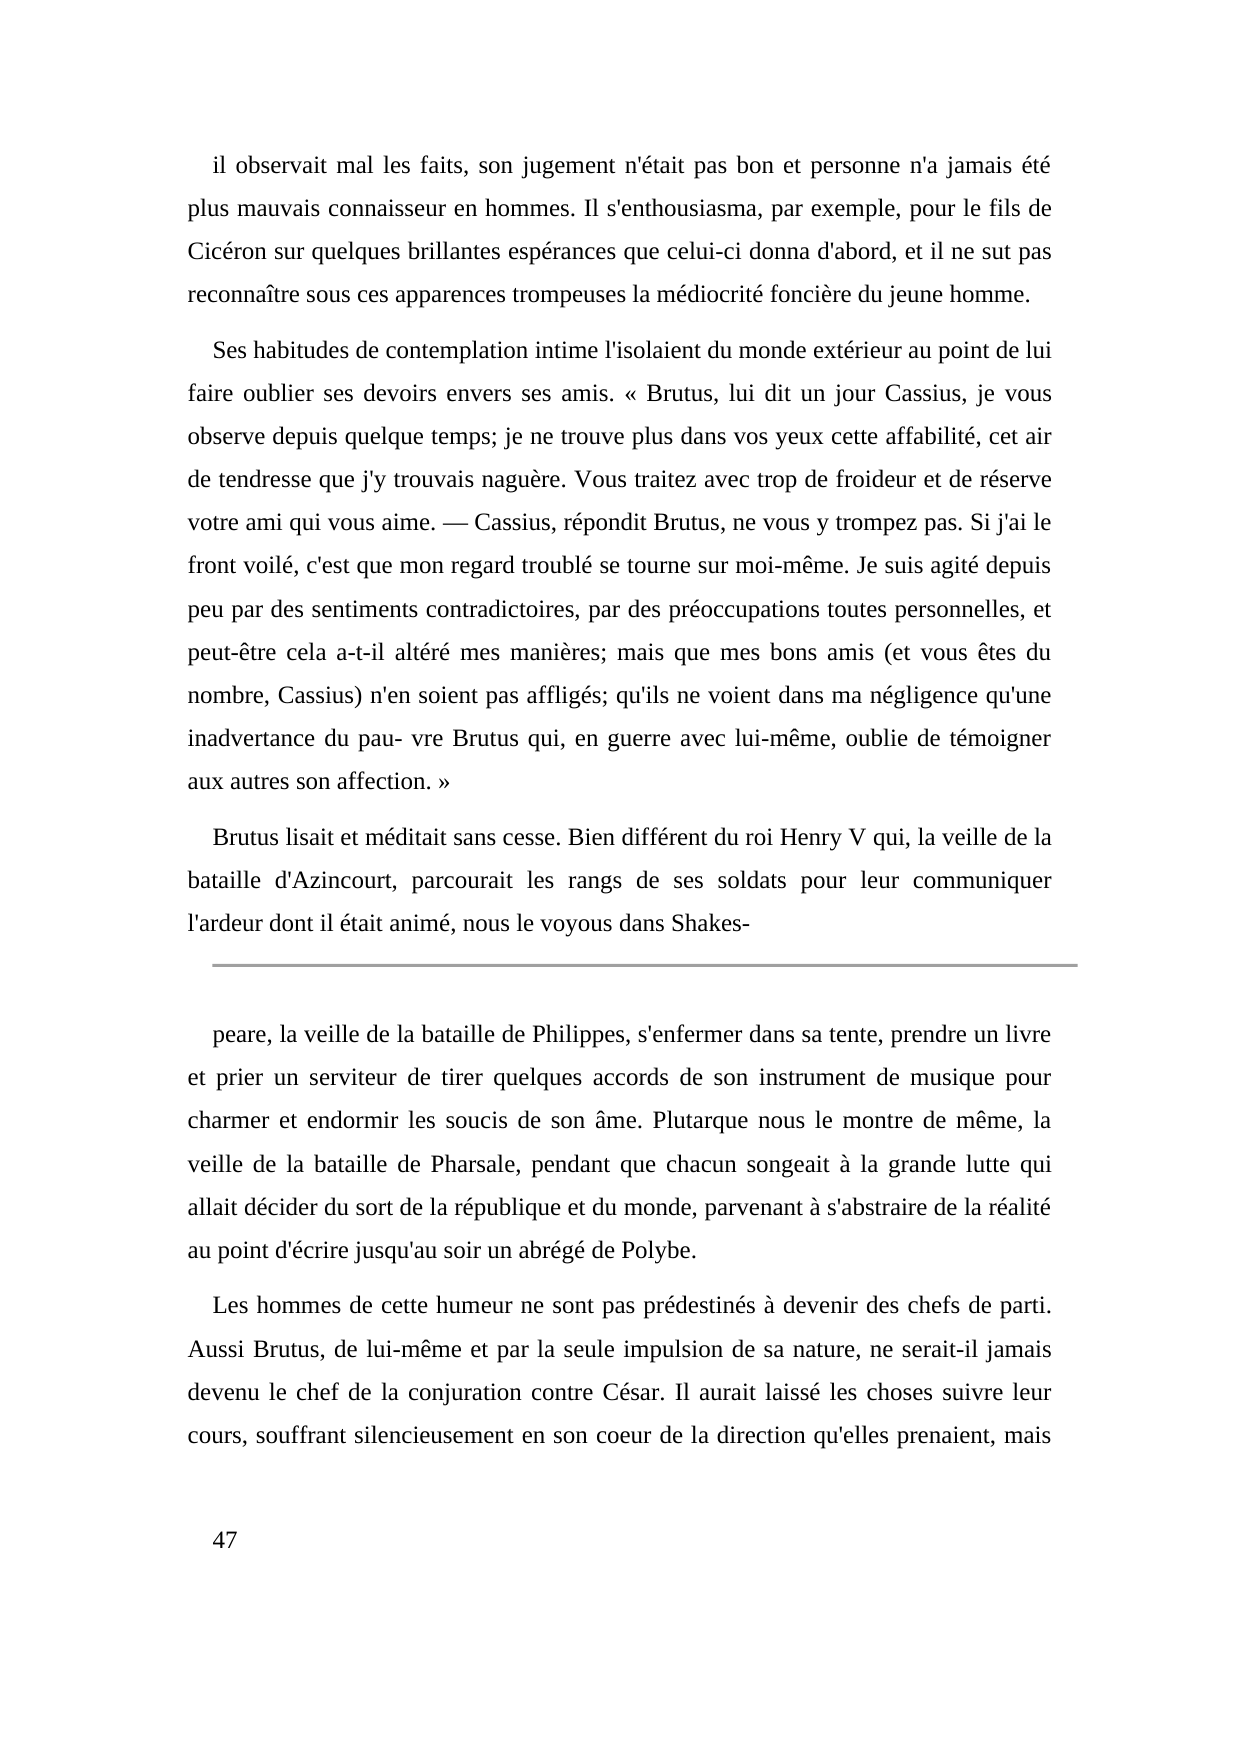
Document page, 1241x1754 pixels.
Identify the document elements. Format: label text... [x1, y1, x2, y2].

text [187, 1291, 1053, 1449]
text Brutus lisait et méditait sans cesse. Bien différent du roi Henry V qui, la veille de la bataille d'Azincourt, parcourait les rangs de ses soldats pour leur communiquer l'ardeur dont il était animé, nous le voyous dans Shakes- [187, 822, 1053, 937]
text Ses habitudes de contemplation intime l'isolaient du monde extérieur au point de lui faire oublier ses devoirs envers ses amis. « Brutus, lui dit un jour Cassius, je vous observe depuis quelque temps; je ne trouve plus dans vos yeux cette affabilité, cet air de tendresse que j'y trouvais naguère. Vous traitez avec trop de froideur et de réserve votre ami qui vous aime. — Cassius, répondit Brutus, ne vous y trompez pas. Si j'ai le front voilé, c'est que mon regard troublé se tourne sur moi-même. Je suis agité depuis peu par des sentiments contradictoires, par des préoccupations toutes personnelles, et peut-être cela a-t-il altéré mes manières; mais que mes bons amis (et vous êtes du nombre, Cassius) n'en soient pas affligés; qu'ils ne voient dans ma négligence qu'une inadvertance du pau- vre Brutus qui, en guerre avec lui-même, oublie de témoigner aux autres son affection. » [187, 335, 1053, 795]
text il observait mal les faits, son jugement n'était pas bon et personne n'a jamais été plus mauvais connaisseur en hommes. Il s'enthousiasma, par exemple, pour le fils de Cicéron sur quelques brillantes espérances que celui-ci donna d'abord, et il ne sut pas reconnaître sous ces apparences trompeuses la médiocrité foncière du jeune homme. [187, 150, 1053, 308]
text peare, la veille de la bataille de Philippes, s'enfermer dans sa tente, prendre un livre et prier un serviteur de tirer quelques accords de son instrument de musique pour charmer et endormir les soucis de son âme. Plutarque nous le montre de même, la veille de la bataille de Pharsale, pendant que chacun songeait à la grande lutte qui allait décider du sort de la république et du monde, parvenant à s'abstraire de la réalité au point d'écrire jusqu'au soir un abrégé de Polybe. [187, 1019, 1053, 1264]
